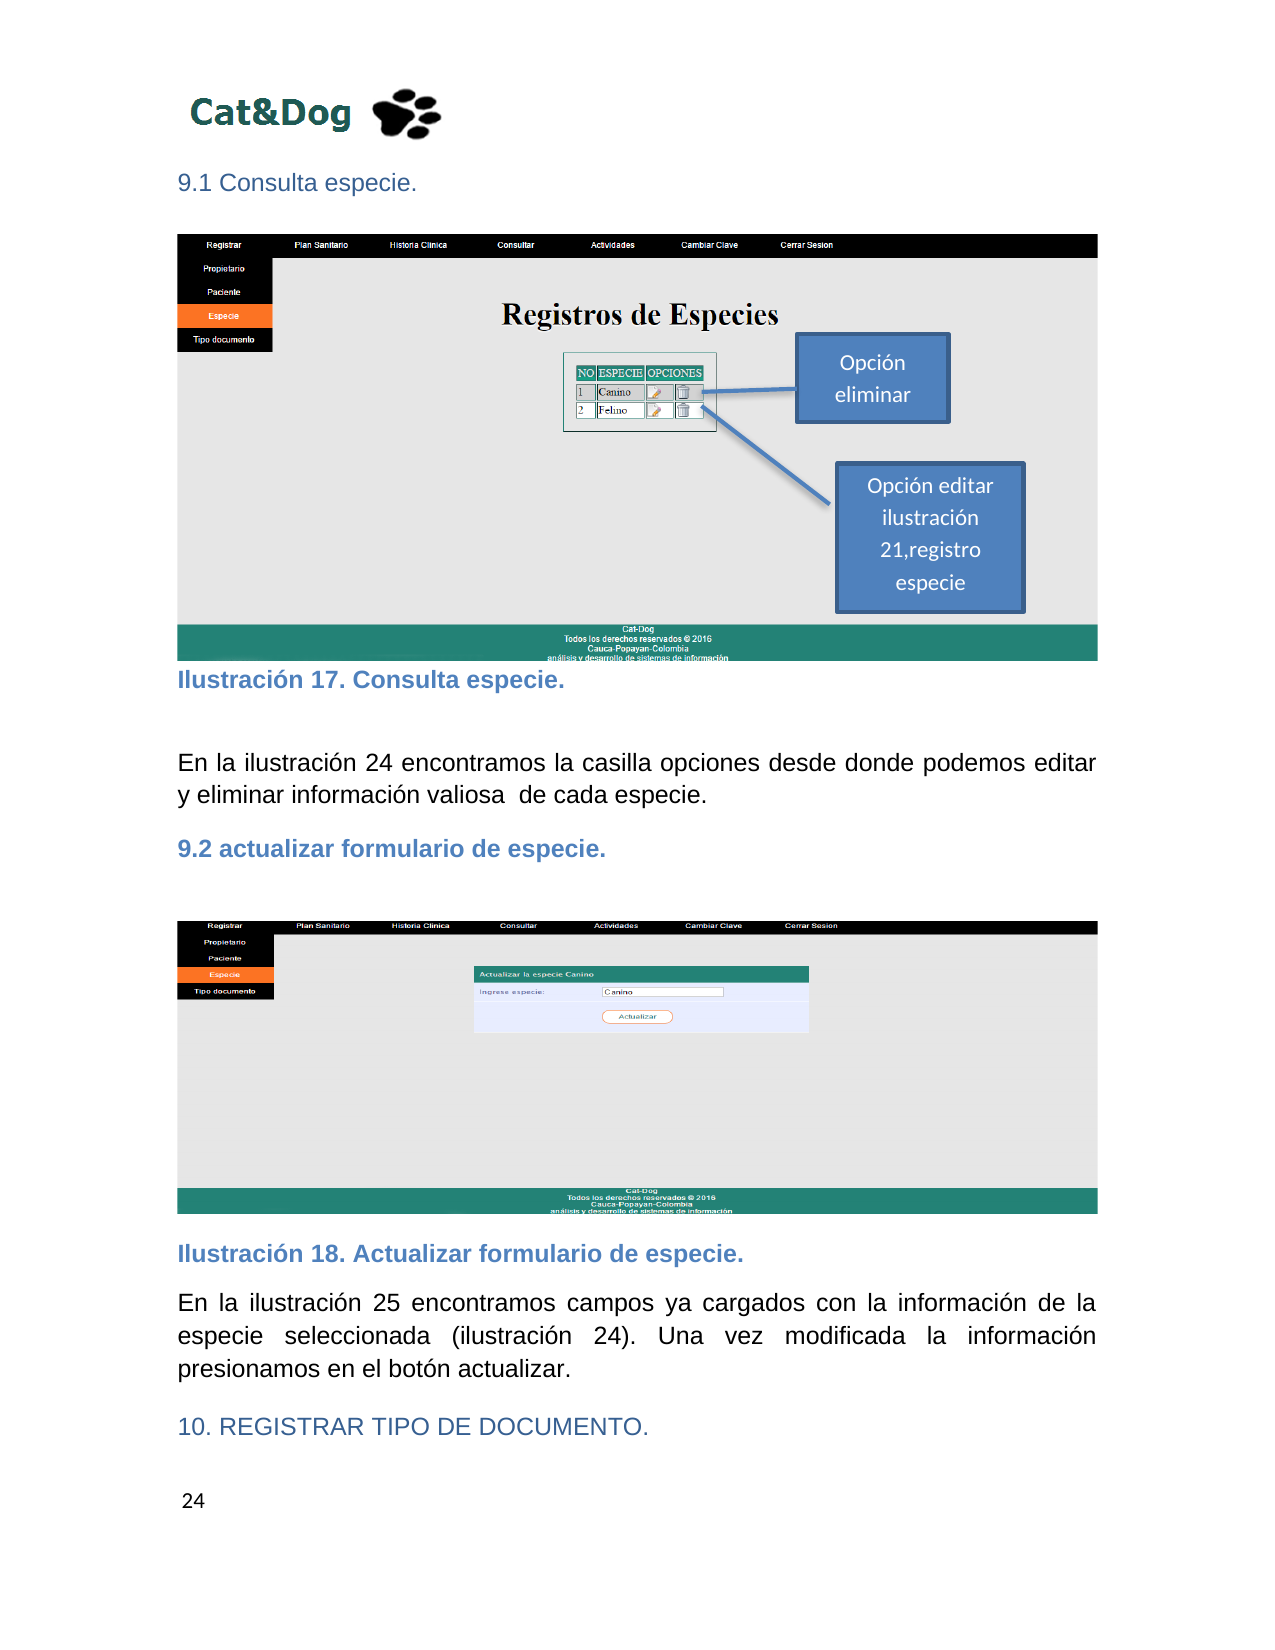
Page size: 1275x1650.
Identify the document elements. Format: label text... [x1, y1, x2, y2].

text En la ilustración 24 encontramos la casilla opciones desde donde podemos editar y eliminar información valiosa de cada especie. [177, 747, 1098, 809]
picture [177, 921, 1098, 1214]
subtitle 10. REGISTRAR TIPO DE DOCUMENTO. [177, 1412, 1098, 1441]
text En la ilustración 25 encontramos campos ya cargados con la información de la especie seleccionada (ilustración 24). Una vez modificada la información presionamos en el botón actualizar. [177, 1288, 1098, 1383]
text Ilustración 18. Actualizar formulario de especie. [177, 1239, 1098, 1267]
picture [177, 234, 1098, 661]
text Ilustración 17. Consulta especie. [177, 665, 1098, 694]
subtitle 9.1 Consulta especie. [177, 168, 1098, 197]
subtitle 9.2 actualizar formulario de especie. [177, 834, 1098, 863]
picture [177, 73, 467, 168]
